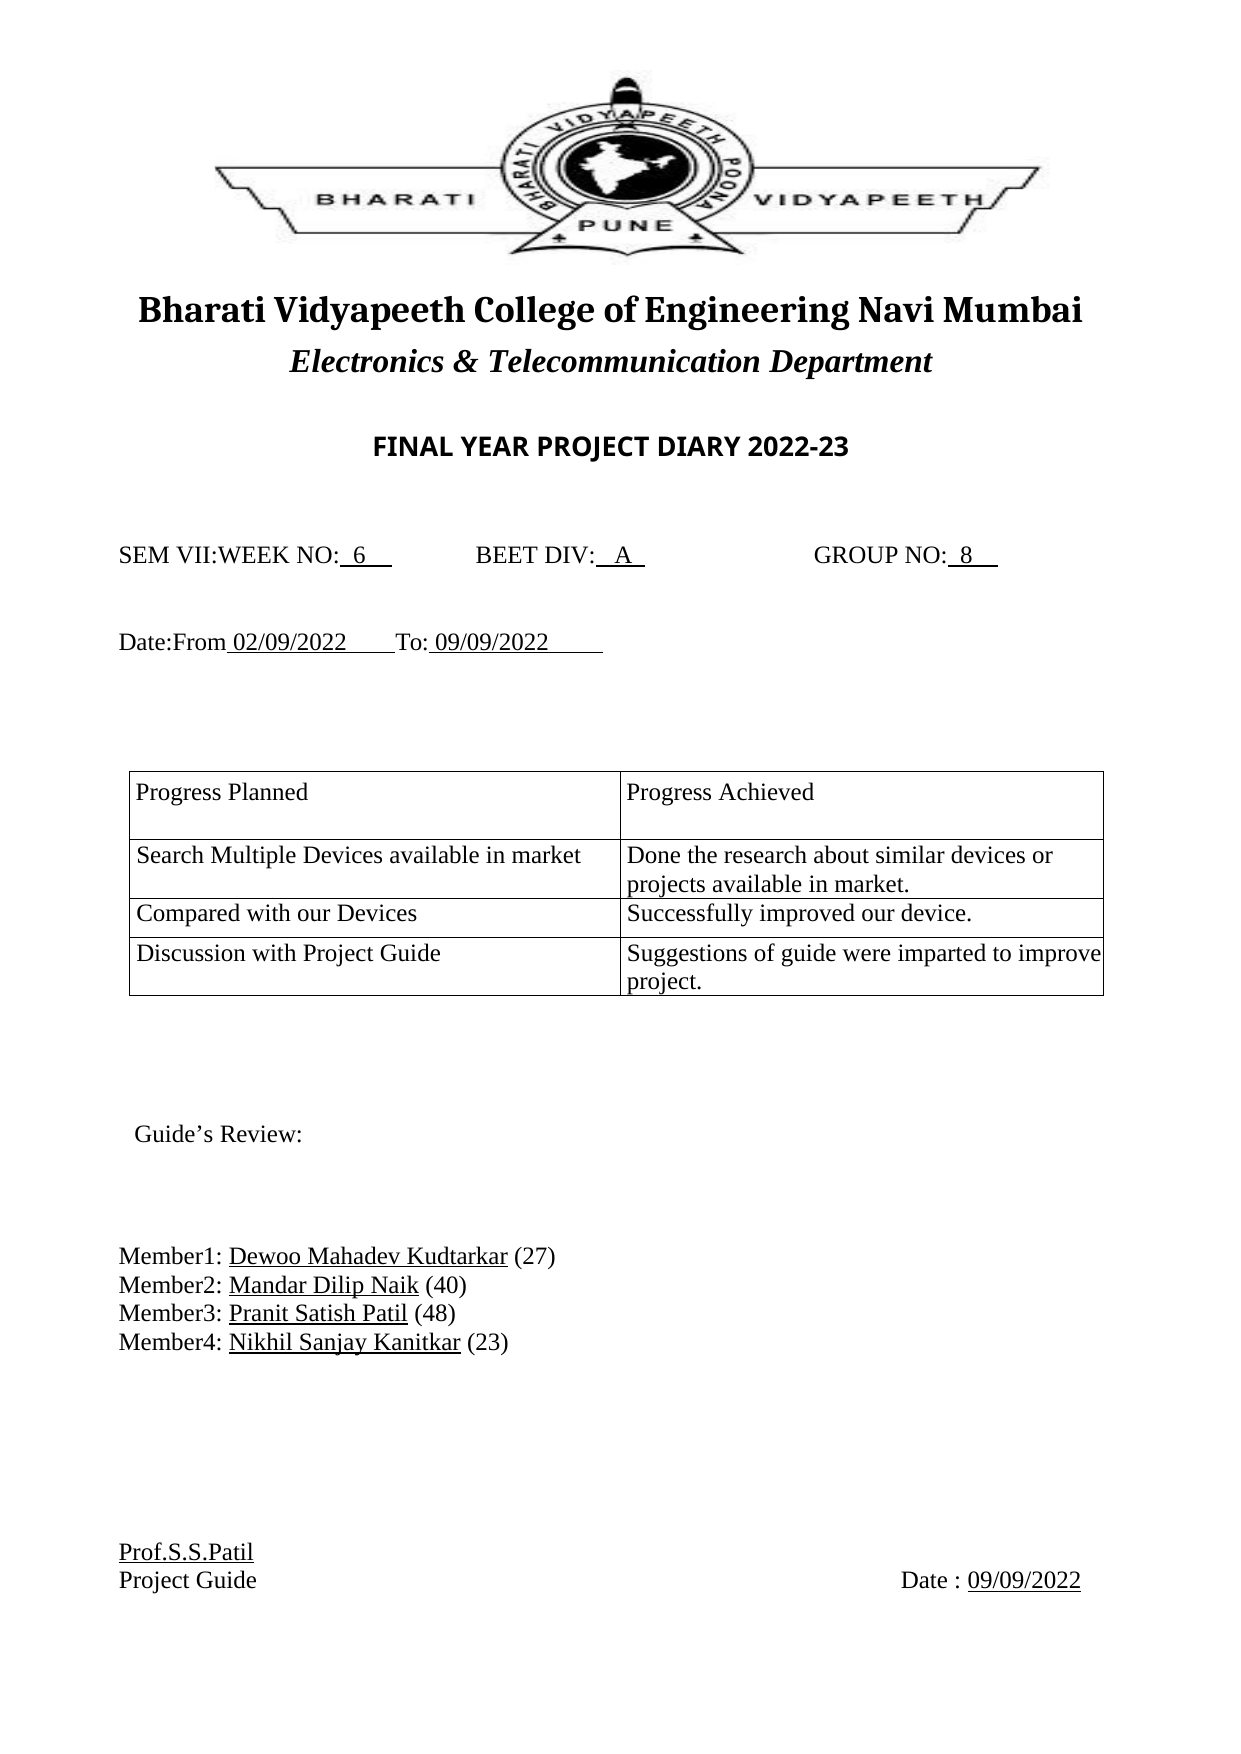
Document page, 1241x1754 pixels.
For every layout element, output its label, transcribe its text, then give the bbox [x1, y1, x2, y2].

text Member4: Nikhil Sanjay Kanitkar (23) [118, 1327, 1115, 1356]
table_cell Compared with our Devices [130, 899, 620, 937]
text Date:From 02/09/2022 To: 09/09/2022 [118, 627, 1115, 656]
table_header Progress Planned [130, 772, 620, 839]
text Member1: Dewoo Mahadev Kudtarkar (27) [118, 1241, 1115, 1270]
table_cell Done the research about similar devices or projects available in market. [621, 840, 1103, 897]
table_cell Successfully improved our device. [621, 899, 1103, 937]
table_cell Discussion with Project Guide [130, 938, 620, 995]
table_cell Search Multiple Devices available in market [130, 840, 620, 897]
text Electronics & Telecommunication Department [106, 341, 1115, 379]
text Member3: Pranit Satish Patil (48) [118, 1298, 1115, 1327]
text Prof.S.S.Patil [118, 1537, 1113, 1566]
text Guide’s Review: [134, 1119, 1115, 1148]
text Bharati Vidyapeeth College of Engineering Navi Mumbai [106, 289, 1115, 332]
text SEM VII:WEEK NO: 6 BEET DIV: A GROUP NO: 8 [118, 540, 1115, 569]
picture [214, 70, 1050, 265]
text Member2: Mandar Dilip Naik (40) [118, 1270, 1115, 1298]
table_cell Suggestions of guide were imparted to improve project. [621, 938, 1103, 995]
text Project Guide Date : 09/09/2022 [106, 1566, 1115, 1594]
text FINAL YEAR PROJECT DIARY 2022-23 [106, 427, 1115, 464]
table_header Progress Achieved [621, 772, 1103, 839]
